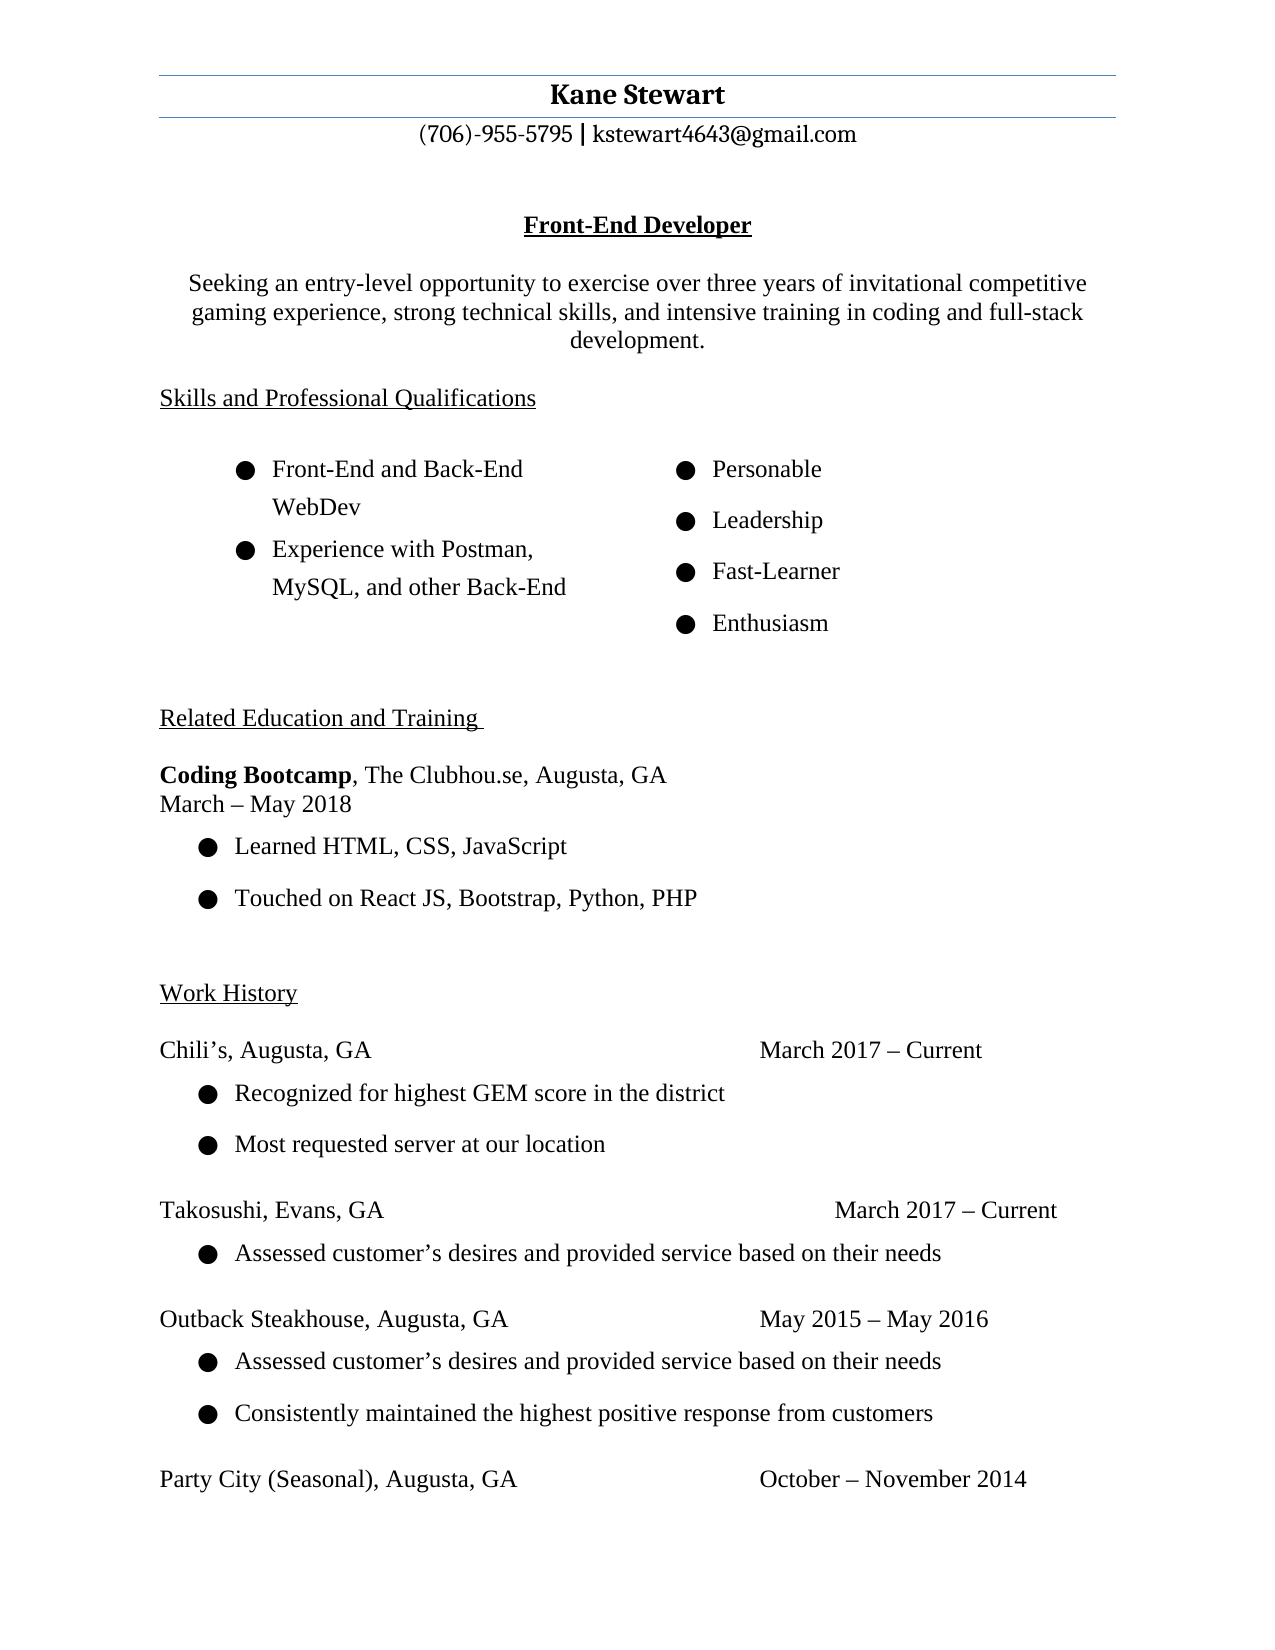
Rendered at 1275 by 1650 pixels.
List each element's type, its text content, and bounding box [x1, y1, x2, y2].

text Related Education and Training [159, 703, 1116, 732]
text Seeking an entry-level opportunity to exercise over three years of invitational competitive gaming experience, strong technical skills, and intensive training in coding and full-stack development. [159, 268, 1116, 354]
text March – May 2018 [159, 789, 1116, 818]
list Touched on React JS, Bootstrap, Python, PHP [197, 869, 1116, 920]
text Party City (Seasonal), Augusta, GA October – November 2014 [159, 1464, 1116, 1493]
text Skills and Professional Qualifications [159, 383, 1116, 412]
list Assessed customer’s desires and provided service based on their needs [197, 1224, 1116, 1275]
list Consistently maintained the highest positive response from customers [197, 1384, 1116, 1435]
text Outback Steakhouse, Augusta, GA May 2015 – May 2016 [159, 1304, 1116, 1333]
text Front-End Developer [159, 210, 1116, 239]
text Takosushi, Evans, GA March 2017 – Current [159, 1195, 1116, 1224]
text Coding Bootcamp, The Clubhou.se, Augusta, GA [159, 760, 1116, 789]
table_header Personable Leadership Fast-Learner Enthusiasm [626, 440, 1103, 703]
list Recognized for highest GEM score in the district [197, 1064, 1116, 1115]
list Most requested server at our location [197, 1115, 1116, 1167]
list Learned HTML, CSS, JavaScript [197, 818, 1116, 869]
table_header Front-End and Back-End WebDev Experience with Postman, MySQL, and other Back-End [148, 440, 626, 703]
text Chili’s, Augusta, GA March 2017 – Current [159, 1035, 1116, 1064]
list Assessed customer’s desires and provided service based on their needs [197, 1333, 1116, 1384]
text Work History [159, 978, 1116, 1007]
